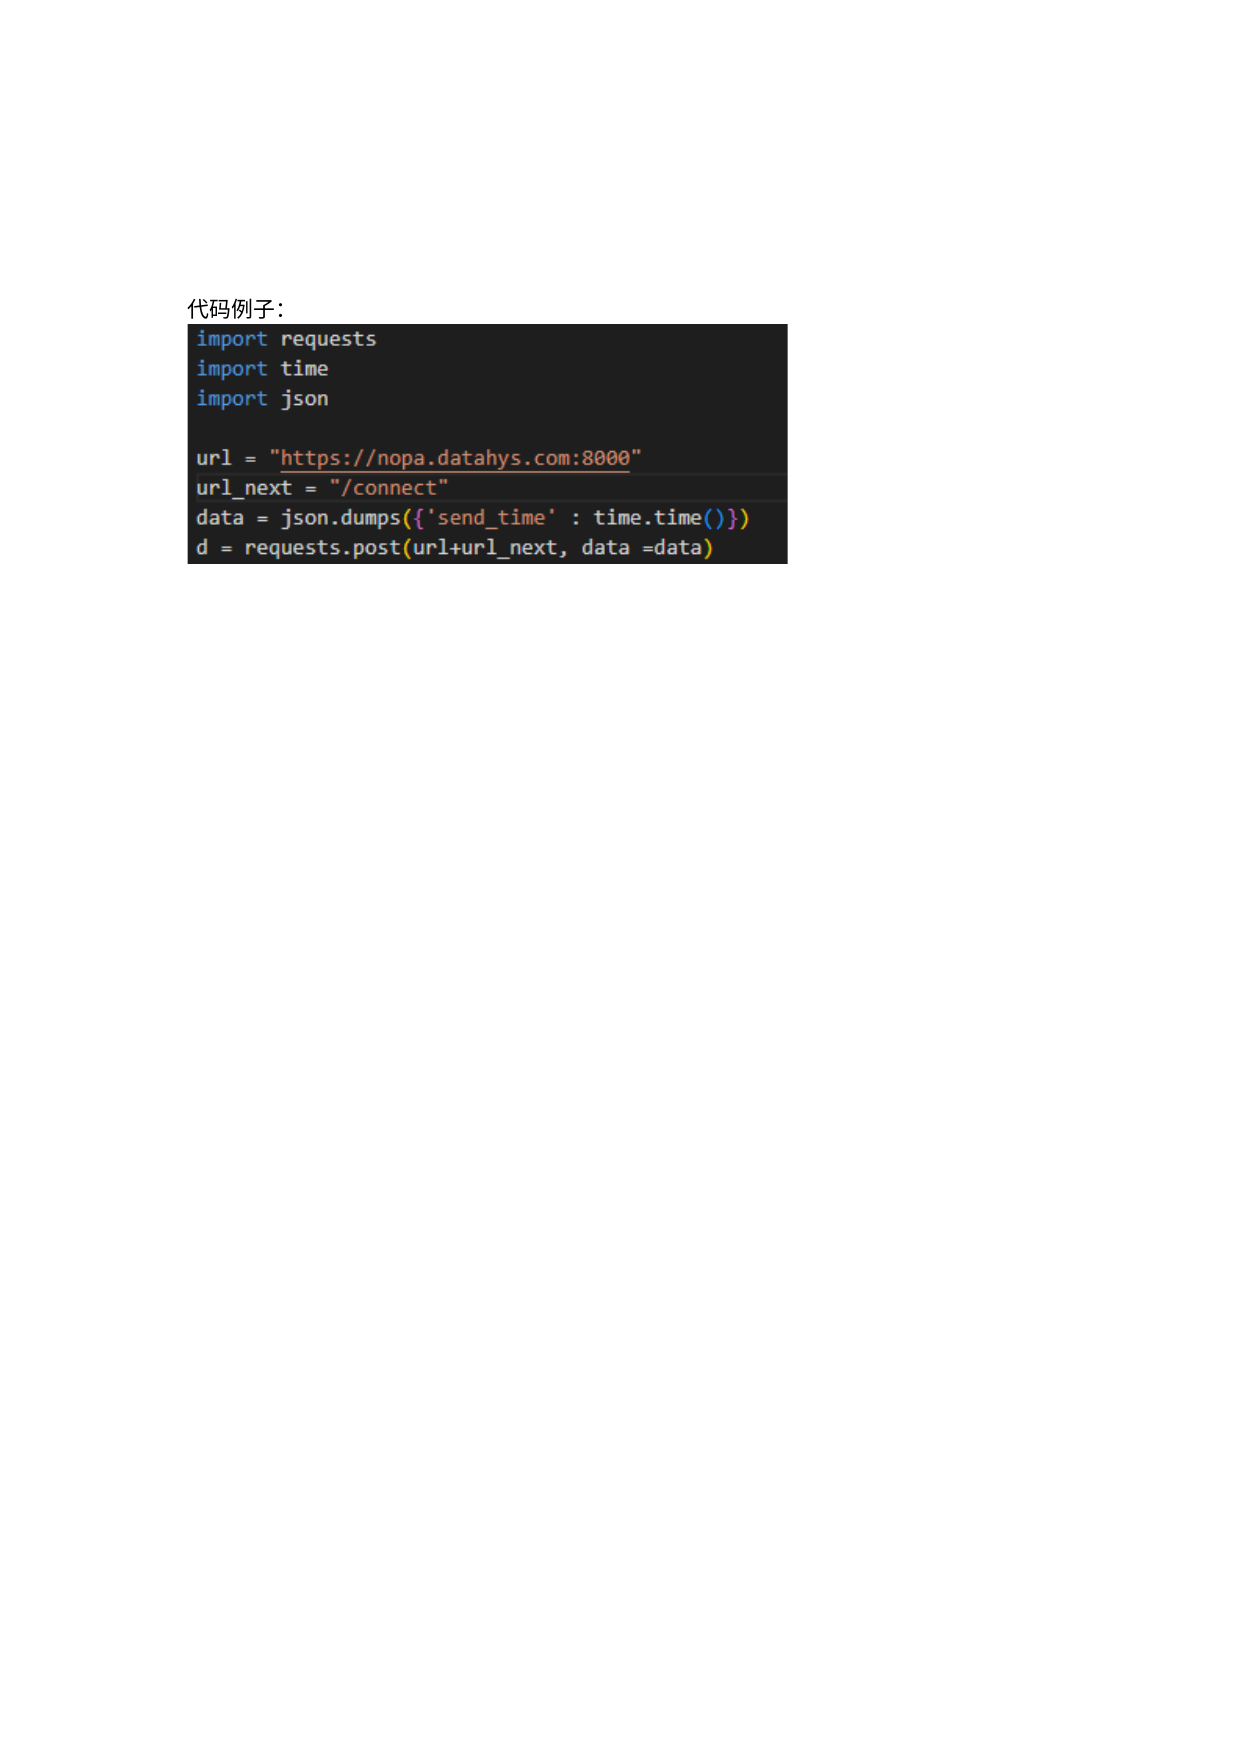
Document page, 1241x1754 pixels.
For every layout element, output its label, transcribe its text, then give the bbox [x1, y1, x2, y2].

text 代码例子： [187, 292, 1053, 324]
picture [187, 324, 788, 564]
